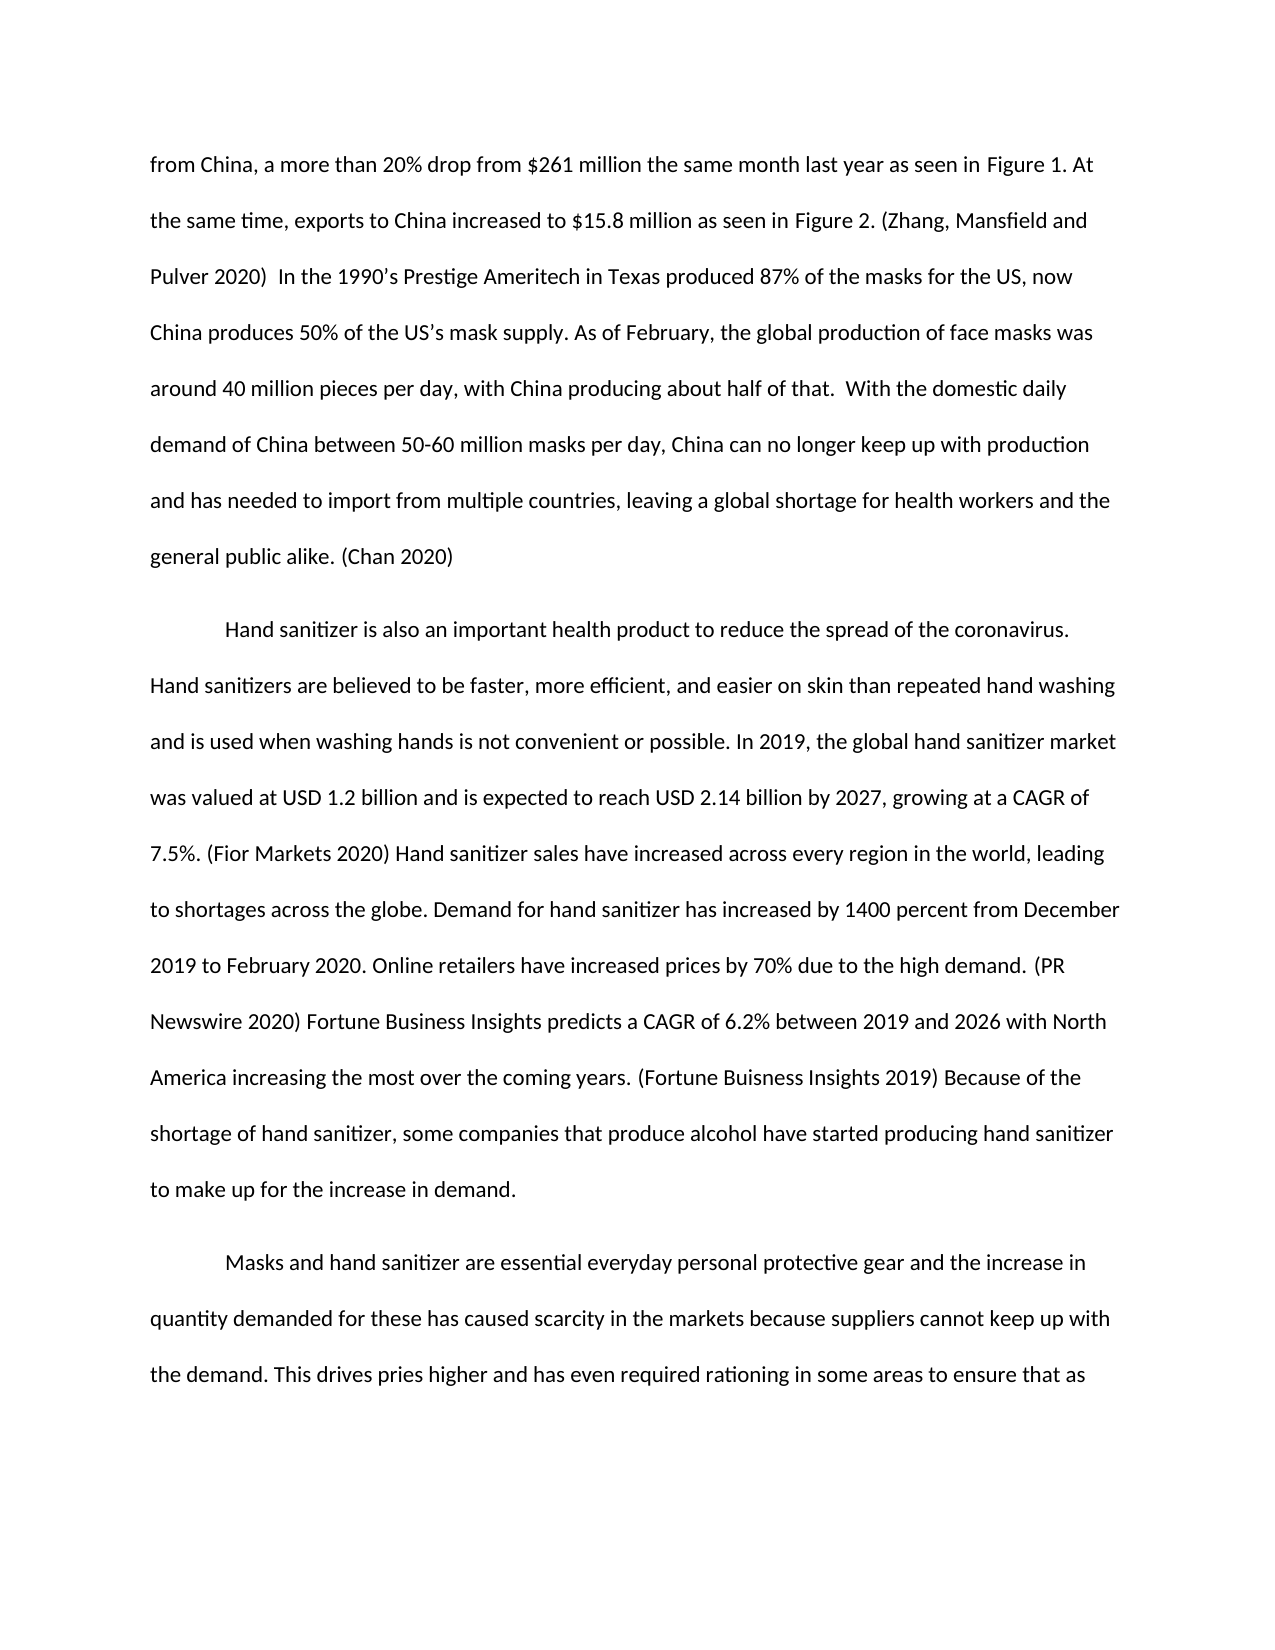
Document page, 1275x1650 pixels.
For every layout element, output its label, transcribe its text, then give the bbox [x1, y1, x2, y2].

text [150, 150, 1125, 570]
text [150, 1248, 1125, 1388]
text Hand sanitizer is also an important health product to reduce the spread of the coronavirus. Hand sanitizers are believed to be faster, more efficient, and easier on skin than repeated hand washing and is used when washing hands is not convenient or possible. In 2019, the global hand sanitizer market was valued at USD 1.2 billion and is expected to reach USD 2.14 billion by 2027, growing at a CAGR of 7.5%. Hand sanitizer sales have increased across every region in the world, leading to shortages across the globe. Demand for hand sanitizer has increased by 1400 percent from December 2019 to February 2020. Online retailers have increased prices by 70% due to the high demand. Fortune Business Insights predicts a CAGR of 6.2% between 2019 and 2026 with North America increasing the most over the coming years. Because of the shortage of hand sanitizer, some companies that produce alcohol have started producing hand sanitizer to make up for the increase in demand. [150, 615, 1125, 1203]
